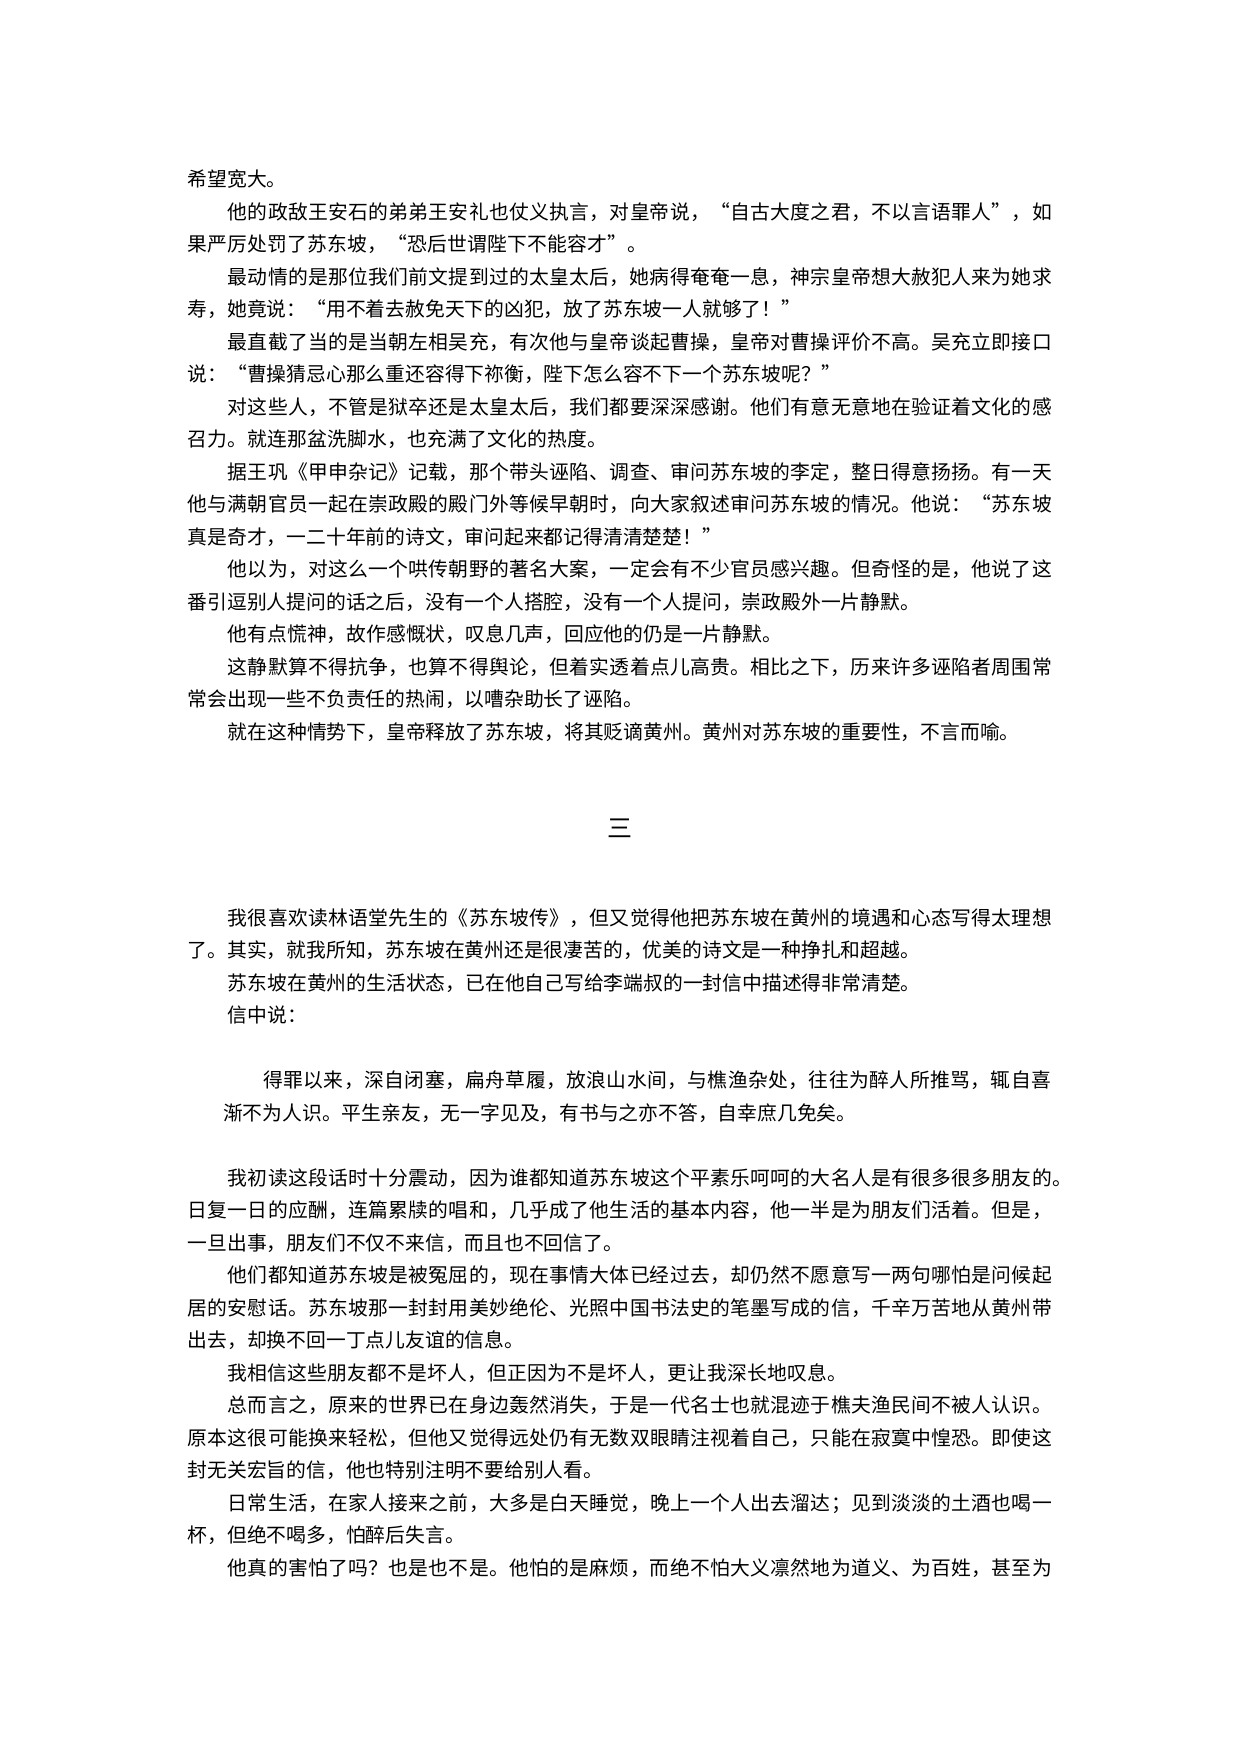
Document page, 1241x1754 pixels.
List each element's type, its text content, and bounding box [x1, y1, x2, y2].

text 据王巩《甲申杂记》记载，那个带头诬陷、调查、审问苏东坡的李定，整日得意扬扬。有一天他与满朝官员一起在崇政殿的殿门外等候早朝时，向大家叙述审问苏东坡的情况。他说：“苏东坡真是奇才，一二十年前的诗文，审问起来都记得清清楚楚！” [187, 454, 1053, 552]
text 他以为，对这么一个哄传朝野的著名大案，一定会有不少官员感兴趣。但奇怪的是，他说了这番引逗别人提问的话之后，没有一个人搭腔，没有一个人提问，崇政殿外一片静默。 [187, 552, 1053, 617]
text 对这些人，不管是狱卒还是太皇太后，我们都要深深感谢。他们有意无意地在验证着文化的感召力。就连那盆洗脚水，也充满了文化的热度。 [187, 389, 1053, 454]
text 日常生活，在家人接来之前，大多是白天睡觉，晚上一个人出去溜达；见到淡淡的土酒也喝一杯，但绝不喝多，怕醉后失言。 [187, 1486, 1053, 1551]
text 我很喜欢读林语堂先生的《苏东坡传》，但又觉得他把苏东坡在黄州的境遇和心态写得太理想了。其实，就我所知，苏东坡在黄州还是很凄苦的，优美的诗文是一种挣扎和超越。 [187, 901, 1053, 966]
text 总而言之，原来的世界已在身边轰然消失，于是一代名士也就混迹于樵夫渔民间不被人认识。原本这很可能换来轻松，但他又觉得远处仍有无数双眼睛注视着自己，只能在寂寞中惶恐。即使这封无关宏旨的信，他也特别注明不要给别人看。 [187, 1388, 1053, 1486]
text 他有点慌神，故作感慨状，叹息几声，回应他的仍是一片静默。 [187, 617, 1053, 649]
text 我初读这段话时十分震动，因为谁都知道苏东坡这个平素乐呵呵的大名人是有很多很多朋友的。日复一日的应酬，连篇累牍的唱和，几乎成了他生活的基本内容，他一半是为朋友们活着。但是，一旦出事，朋友们不仅不来信，而且也不回信了。 [187, 1161, 1053, 1258]
text 三 [187, 794, 1053, 859]
text 就在这种情势下，皇帝释放了苏东坡，将其贬谪黄州。黄州对苏东坡的重要性，不言而喻。 [187, 714, 1053, 747]
text 最直截了当的是当朝左相吴充，有次他与皇帝谈起曹操，皇帝对曹操评价不高。吴充立即接口说：“曹操猜忌心那么重还容得下祢衡，陛下怎么容不下一个苏东坡呢？” [187, 324, 1053, 389]
text 这静默算不得抗争，也算不得舆论，但着实透着点儿高贵。相比之下，历来许多诬陷者周围常常会出现一些不负责任的热闹，以嘈杂助长了诬陷。 [187, 649, 1053, 714]
text 他的政敌王安石的弟弟王安礼也仗义执言，对皇帝说，“自古大度之君，不以言语罪人”，如果严厉处罚了苏东坡，“恐后世谓陛下不能容才”。 [187, 194, 1053, 259]
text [187, 1551, 1053, 1583]
text 我相信这些朋友都不是坏人，但正因为不是坏人，更让我深长地叹息。 [187, 1356, 1053, 1388]
text 苏东坡在黄州的生活状态，已在他自己写给李端叔的一封信中描述得非常清楚。 [187, 966, 1053, 998]
text 他们都知道苏东坡是被冤屈的，现在事情大体已经过去，却仍然不愿意写一两句哪怕是问候起居的安慰话。苏东坡那一封封用美妙绝伦、光照中国书法史的笔墨写成的信，千辛万苦地从黄州带出去，却换不回一丁点儿友谊的信息。 [187, 1258, 1053, 1356]
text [187, 162, 1053, 194]
text 得罪以来，深自闭塞，扁舟草履，放浪山水间，与樵渔杂处，往往为醉人所推骂，辄自喜渐不为人识。平生亲友，无一字见及，有书与之亦不答，自幸庶几免矣。 [223, 1063, 1053, 1128]
text 最动情的是那位我们前文提到过的太皇太后，她病得奄奄一息，神宗皇帝想大赦犯人来为她求寿，她竟说：“用不着去赦免天下的凶犯，放了苏东坡一人就够了！” [187, 259, 1053, 324]
text 信中说： [187, 998, 1053, 1031]
